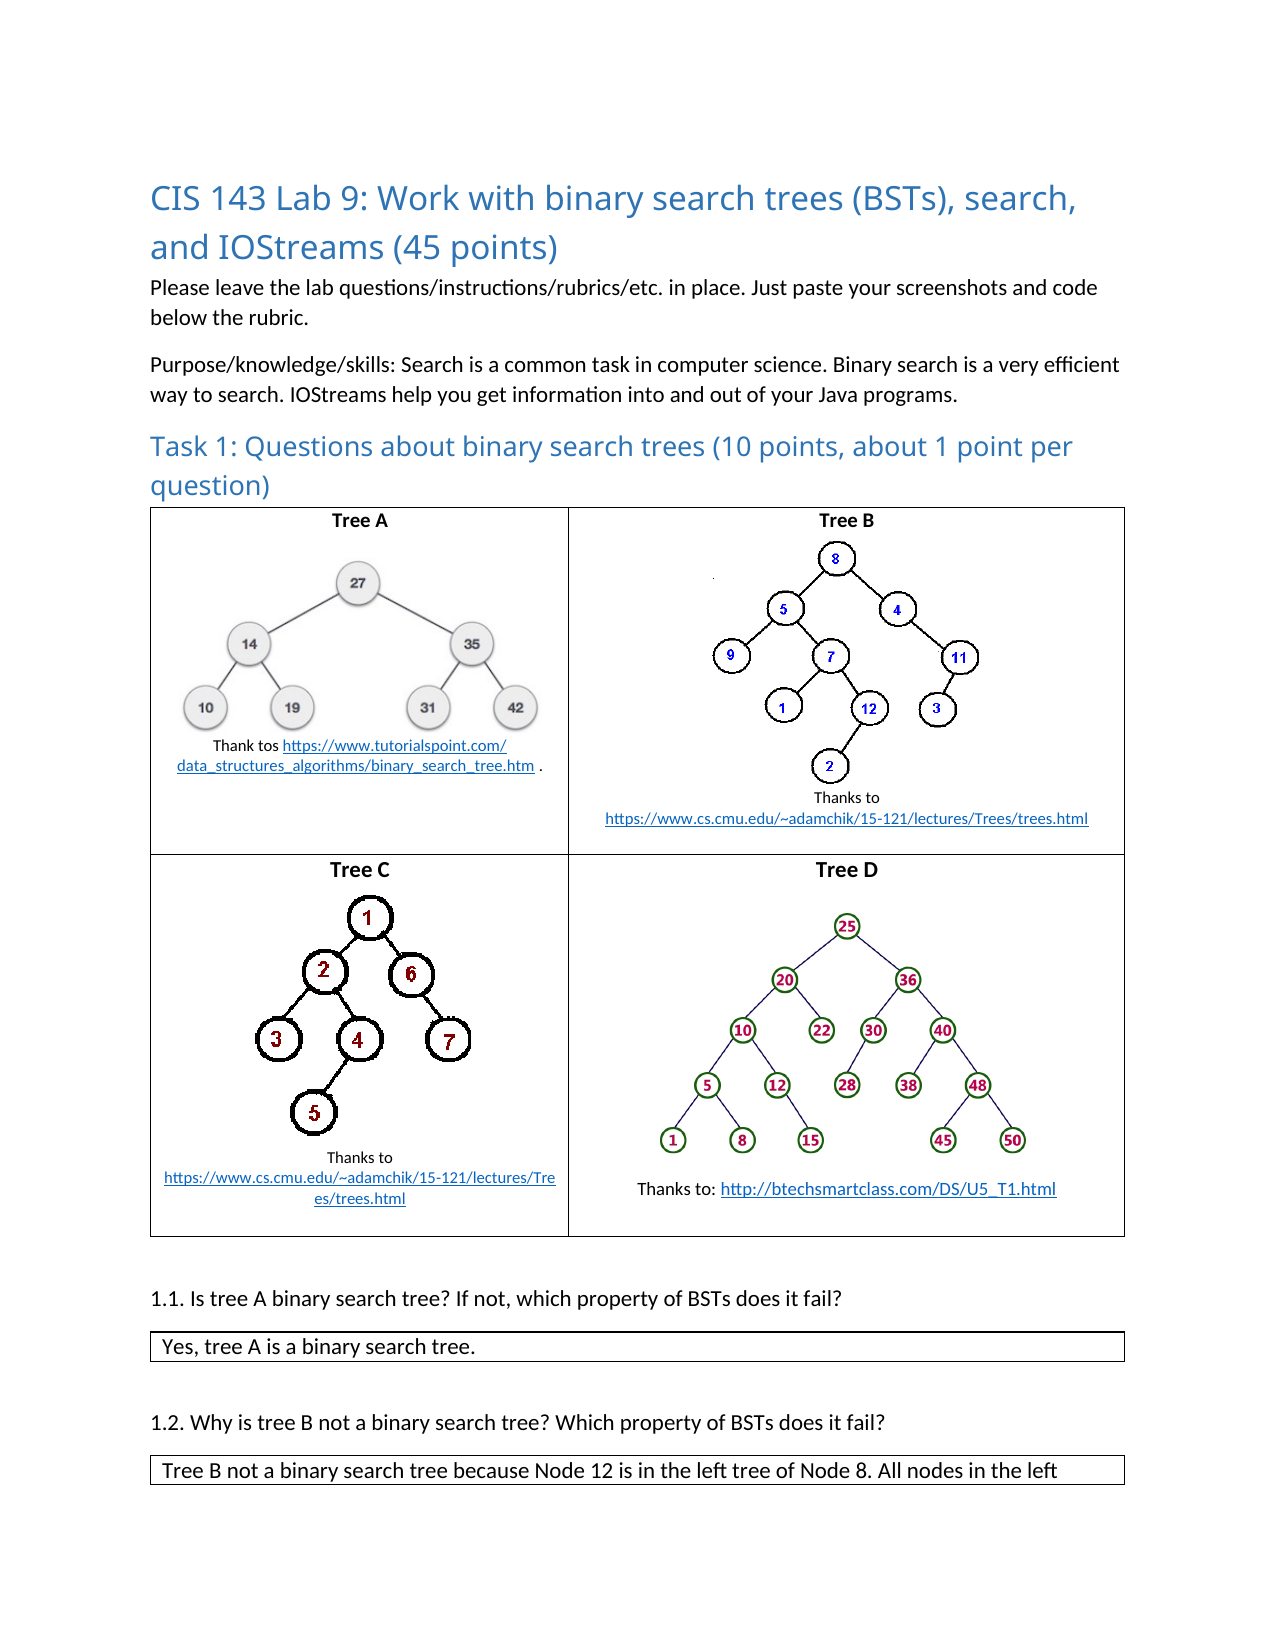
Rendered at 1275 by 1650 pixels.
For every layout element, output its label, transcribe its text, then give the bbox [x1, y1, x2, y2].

table_cell Tree C Thanks to https://www.cs.cmu.edu/~adamchik/15-121/lectures/Trees/trees.html [151, 855, 568, 1236]
picture [703, 533, 990, 788]
table_header Tree A Thank tos https://www.tutorialspoint.com/ data_structures_algorithms/binary_search_tree.htm . [151, 508, 568, 854]
text 1.1. Is tree A binary search tree? If not, which property of BSTs does it fail? [150, 1284, 1125, 1313]
text Please leave the lab questions/instructions/rubrics/etc. in place. Just paste your screenshots and code below the rubric. [150, 273, 1125, 331]
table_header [151, 1456, 1124, 1484]
picture [580, 911, 1114, 1178]
table_header Yes, tree A is a binary search tree. [151, 1333, 1124, 1361]
subtitle Task 1: Questions about binary search trees (10 points, about 1 point per question) [150, 427, 1125, 504]
picture [178, 558, 542, 736]
table_header Tree B Thanks to https://www.cs.cmu.edu/~adamchik/15-121/lectures/Trees/trees.html [569, 508, 1124, 854]
text Purpose/knowledge/skills: Search is a common task in computer science. Binary search is a very efficient way to search. IOStreams help you get information into and out of your Java programs. [150, 350, 1125, 408]
subtitle CIS 143 Lab 9: Work with binary search trees (BSTs), search, and IOStreams (45 points) [150, 175, 1125, 269]
picture [241, 882, 479, 1148]
table_cell Tree D Thanks to: http://btechsmartclass.com/DS/U5_T1.html [569, 855, 1124, 1236]
text 1.2. Why is tree B not a binary search tree? Which property of BSTs does it fail? [150, 1408, 1125, 1436]
